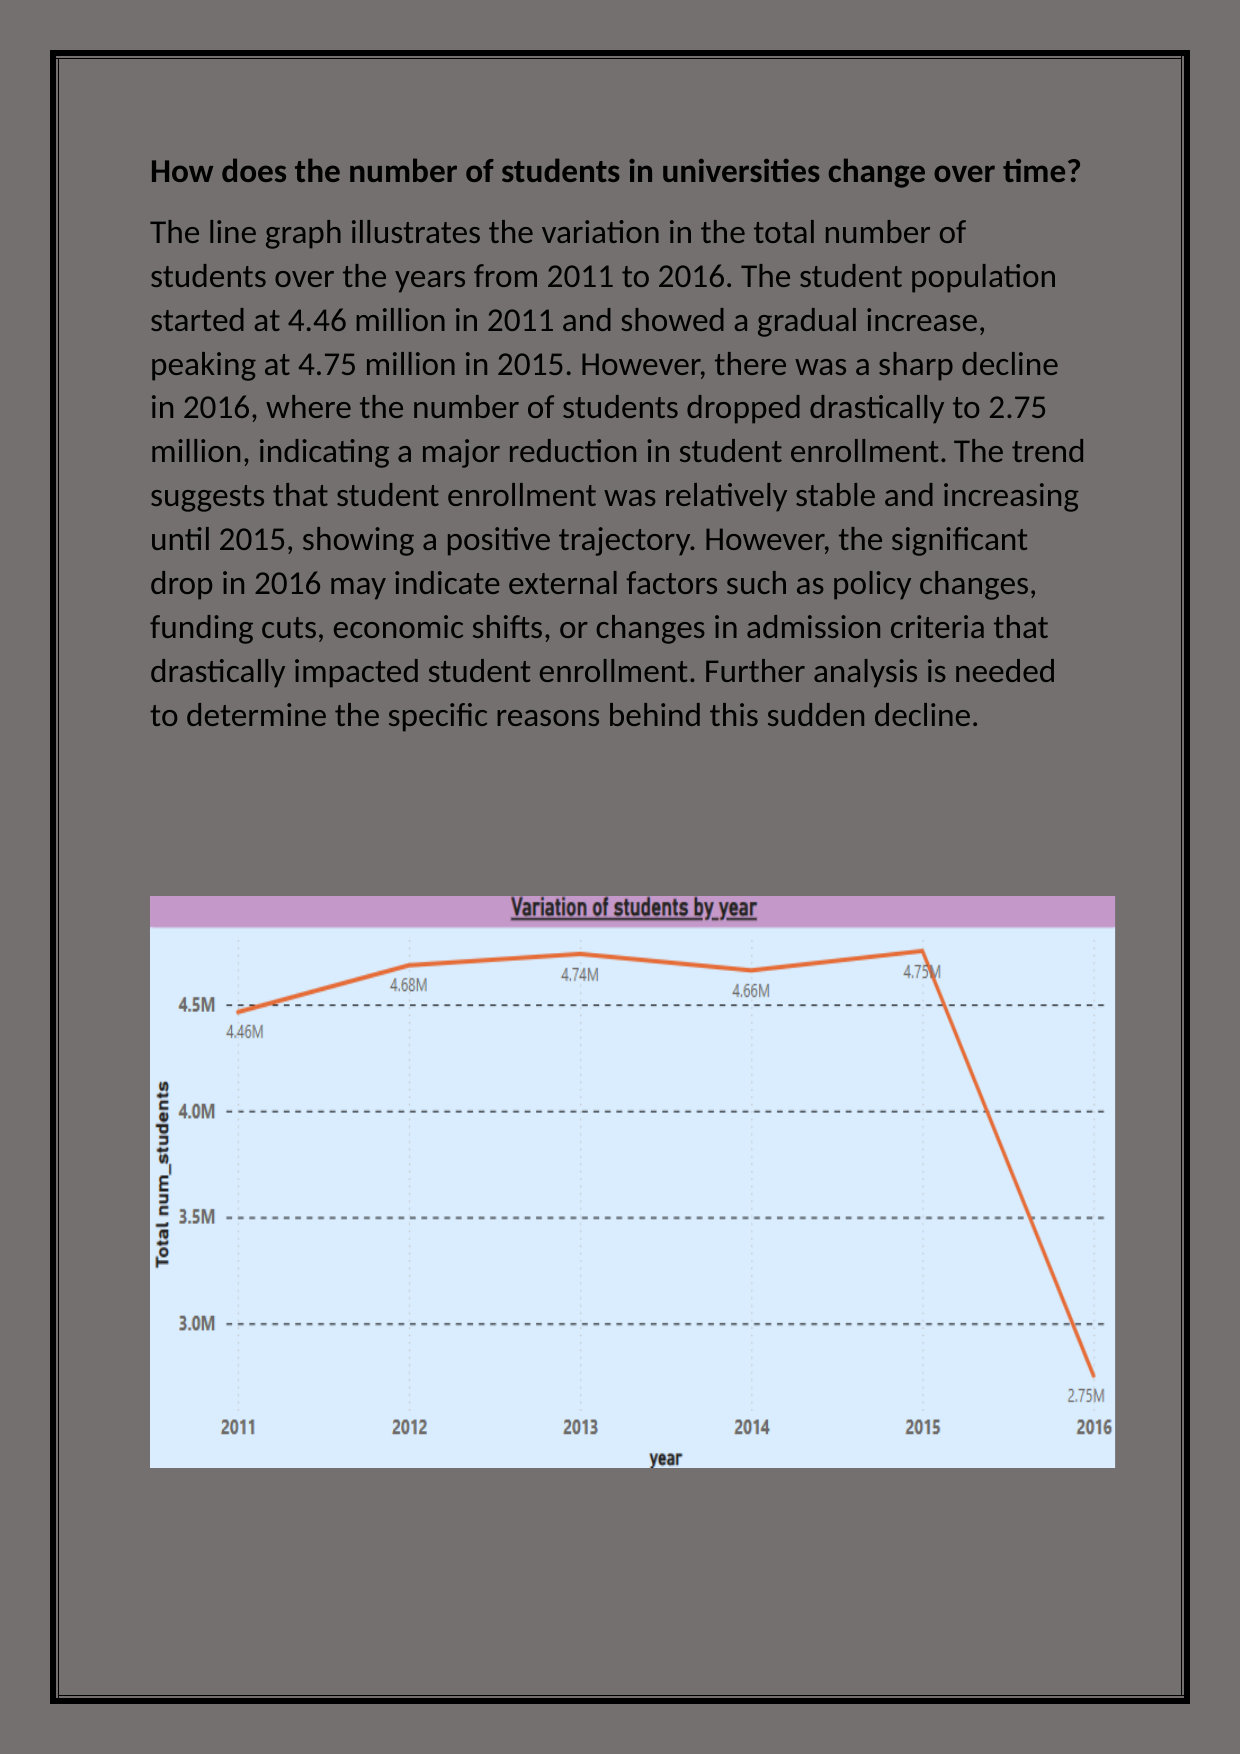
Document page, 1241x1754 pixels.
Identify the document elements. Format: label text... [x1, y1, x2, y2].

picture [150, 896, 1116, 1468]
text The line graph illustrates the variation in the total number of students over the years from 2011 to 2016. The student population started at 4.46 million in 2011 and showed a gradual increase, peaking at 4.75 million in 2015. However, there was a sharp decline in 2016, where the number of students dropped drastically to 2.75 million, indicating a major reduction in student enrollment. The trend suggests that student enrollment was relatively stable and increasing until 2015, showing a positive trajectory. However, the significant drop in 2016 may indicate external factors such as policy changes, funding cuts, economic shifts, or changes in admission criteria that drastically impacted student enrollment. Further analysis is needed to determine the specific reasons behind this sudden decline. [150, 211, 1090, 735]
text How does the number of students in universities change over time? [150, 150, 1090, 191]
